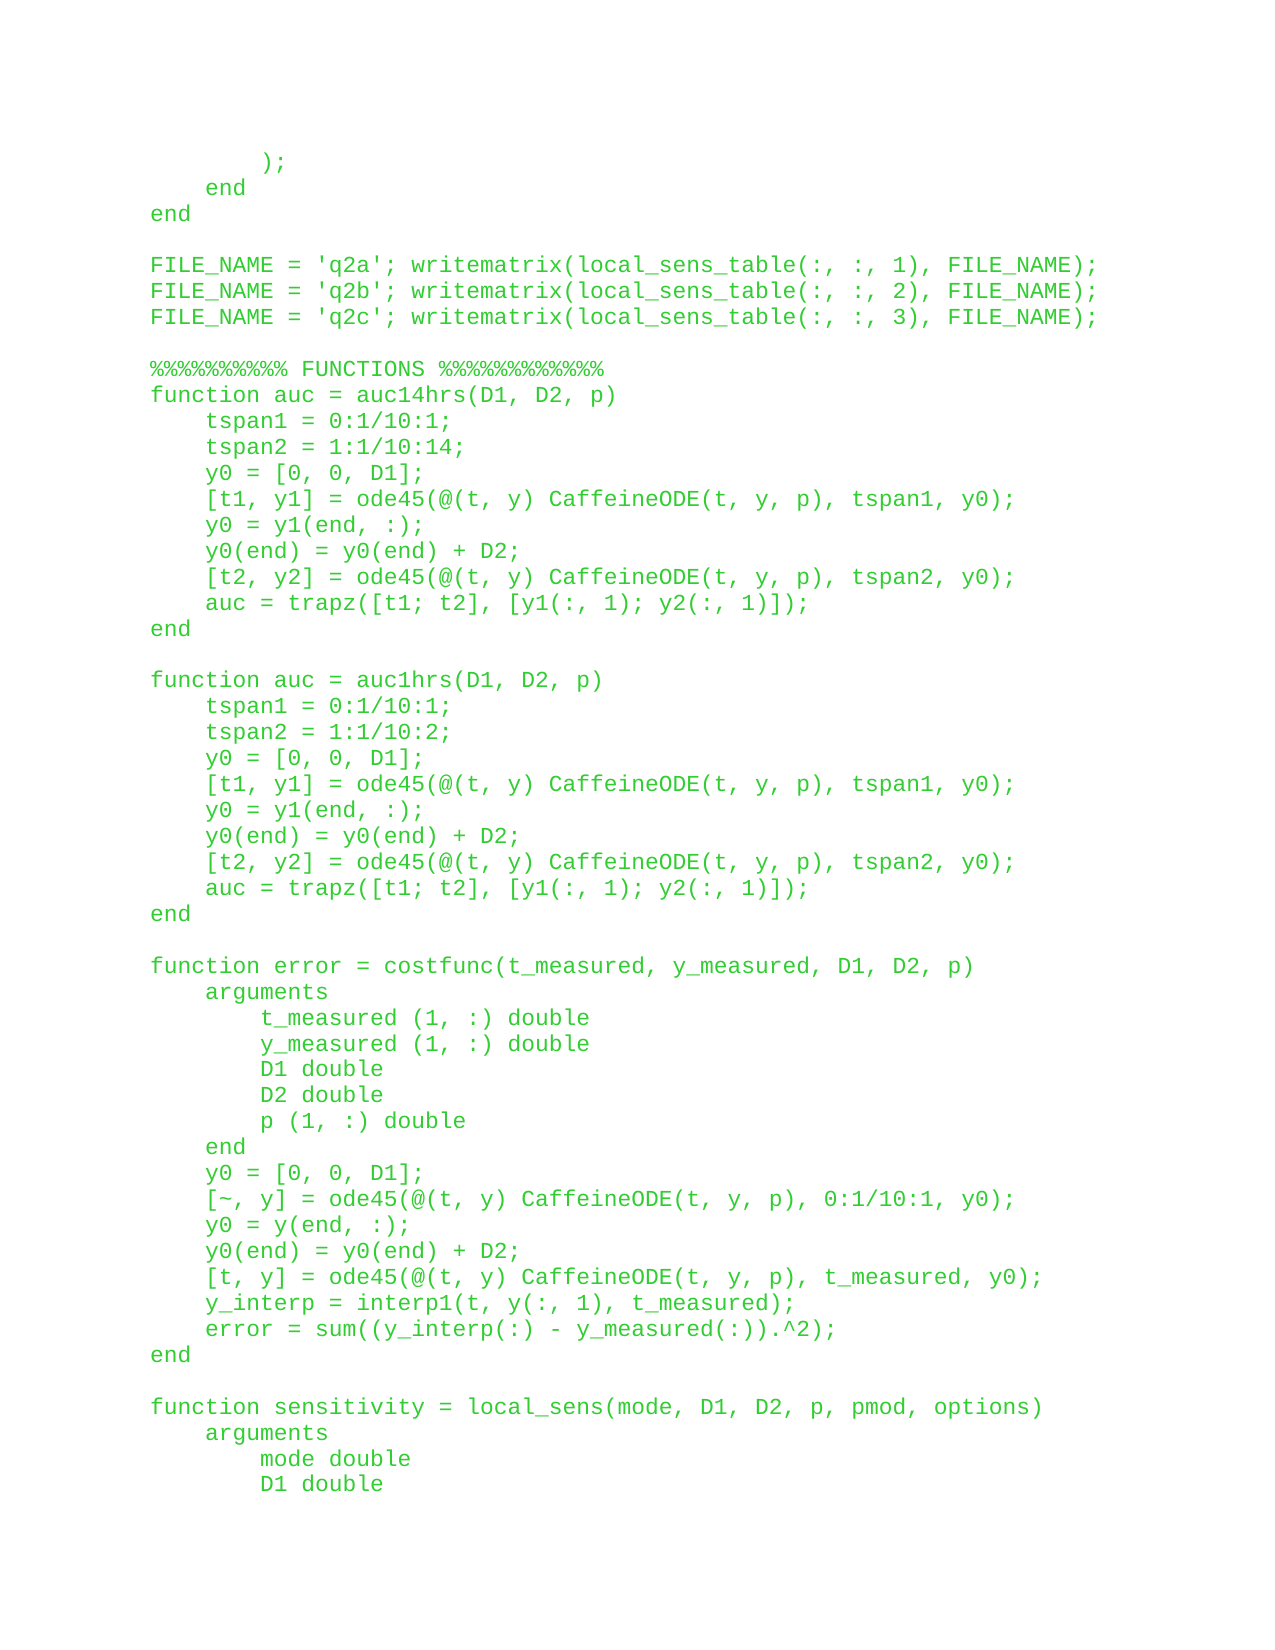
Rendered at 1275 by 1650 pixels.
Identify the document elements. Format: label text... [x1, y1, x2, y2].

text end [150, 176, 1125, 202]
text FILE_NAME = 'q2c'; writematrix(local_sens_table(:, :, 3), FILE_NAME); [150, 306, 1125, 332]
text y0(end) = y0(end) + D2; [150, 1239, 1125, 1265]
text end [150, 1343, 1125, 1369]
text arguments [150, 980, 1125, 1006]
text tspan1 = 0:1/10:1; [150, 695, 1125, 721]
text [t, y] = ode45(@(t, y) CaffeineODE(t, y, p), t_measured, y0); [150, 1265, 1125, 1291]
text function auc = auc1hrs(D1, D2, p) [150, 669, 1125, 695]
text [~, y] = ode45(@(t, y) CaffeineODE(t, y, p), 0:1/10:1, y0); [150, 1187, 1125, 1213]
text %%%%%%%%%% FUNCTIONS %%%%%%%%%%%% [150, 357, 1125, 383]
text y0(end) = y0(end) + D2; [150, 824, 1125, 850]
text [t1, y1] = ode45(@(t, y) CaffeineODE(t, y, p), tspan1, y0); [150, 772, 1125, 798]
text y0 = y1(end, :); [150, 798, 1125, 824]
text end [150, 902, 1125, 928]
text D1 double [150, 1058, 1125, 1084]
text ); [150, 150, 1125, 176]
text mode double [150, 1447, 1125, 1473]
text D1 double [150, 1473, 1125, 1499]
text y_interp = interp1(t, y(:, 1), t_measured); [150, 1291, 1125, 1317]
text function sensitivity = local_sens(mode, D1, D2, p, pmod, options) [150, 1395, 1125, 1421]
text tspan2 = 1:1/10:14; [150, 435, 1125, 461]
text D2 double [150, 1084, 1125, 1110]
text y0 = y1(end, :); [150, 513, 1125, 539]
text tspan2 = 1:1/10:2; [150, 721, 1125, 747]
text y0 = [0, 0, D1]; [150, 747, 1125, 772]
text arguments [150, 1421, 1125, 1447]
text function error = costfunc(t_measured, y_measured, D1, D2, p) [150, 954, 1125, 980]
text p (1, :) double [150, 1110, 1125, 1136]
text error = sum((y_interp(:) - y_measured(:)).^2); [150, 1317, 1125, 1343]
text auc = trapz([t1; t2], [y1(:, 1); y2(:, 1)]); [150, 591, 1125, 617]
text y0(end) = y0(end) + D2; [150, 539, 1125, 565]
text end [150, 202, 1125, 228]
text t_measured (1, :) double [150, 1006, 1125, 1032]
text auc = trapz([t1; t2], [y1(:, 1); y2(:, 1)]); [150, 876, 1125, 902]
text [t2, y2] = ode45(@(t, y) CaffeineODE(t, y, p), tspan2, y0); [150, 850, 1125, 876]
text end [150, 617, 1125, 643]
text [t1, y1] = ode45(@(t, y) CaffeineODE(t, y, p), tspan1, y0); [150, 487, 1125, 513]
text function auc = auc14hrs(D1, D2, p) [150, 383, 1125, 409]
text end [150, 1136, 1125, 1162]
text FILE_NAME = 'q2b'; writematrix(local_sens_table(:, :, 2), FILE_NAME); [150, 280, 1125, 306]
text tspan1 = 0:1/10:1; [150, 409, 1125, 435]
text y0 = [0, 0, D1]; [150, 1162, 1125, 1187]
text [t2, y2] = ode45(@(t, y) CaffeineODE(t, y, p), tspan2, y0); [150, 565, 1125, 591]
text FILE_NAME = 'q2a'; writematrix(local_sens_table(:, :, 1), FILE_NAME); [150, 254, 1125, 280]
text y0 = y(end, :); [150, 1213, 1125, 1239]
text y_measured (1, :) double [150, 1032, 1125, 1058]
text y0 = [0, 0, D1]; [150, 461, 1125, 487]
